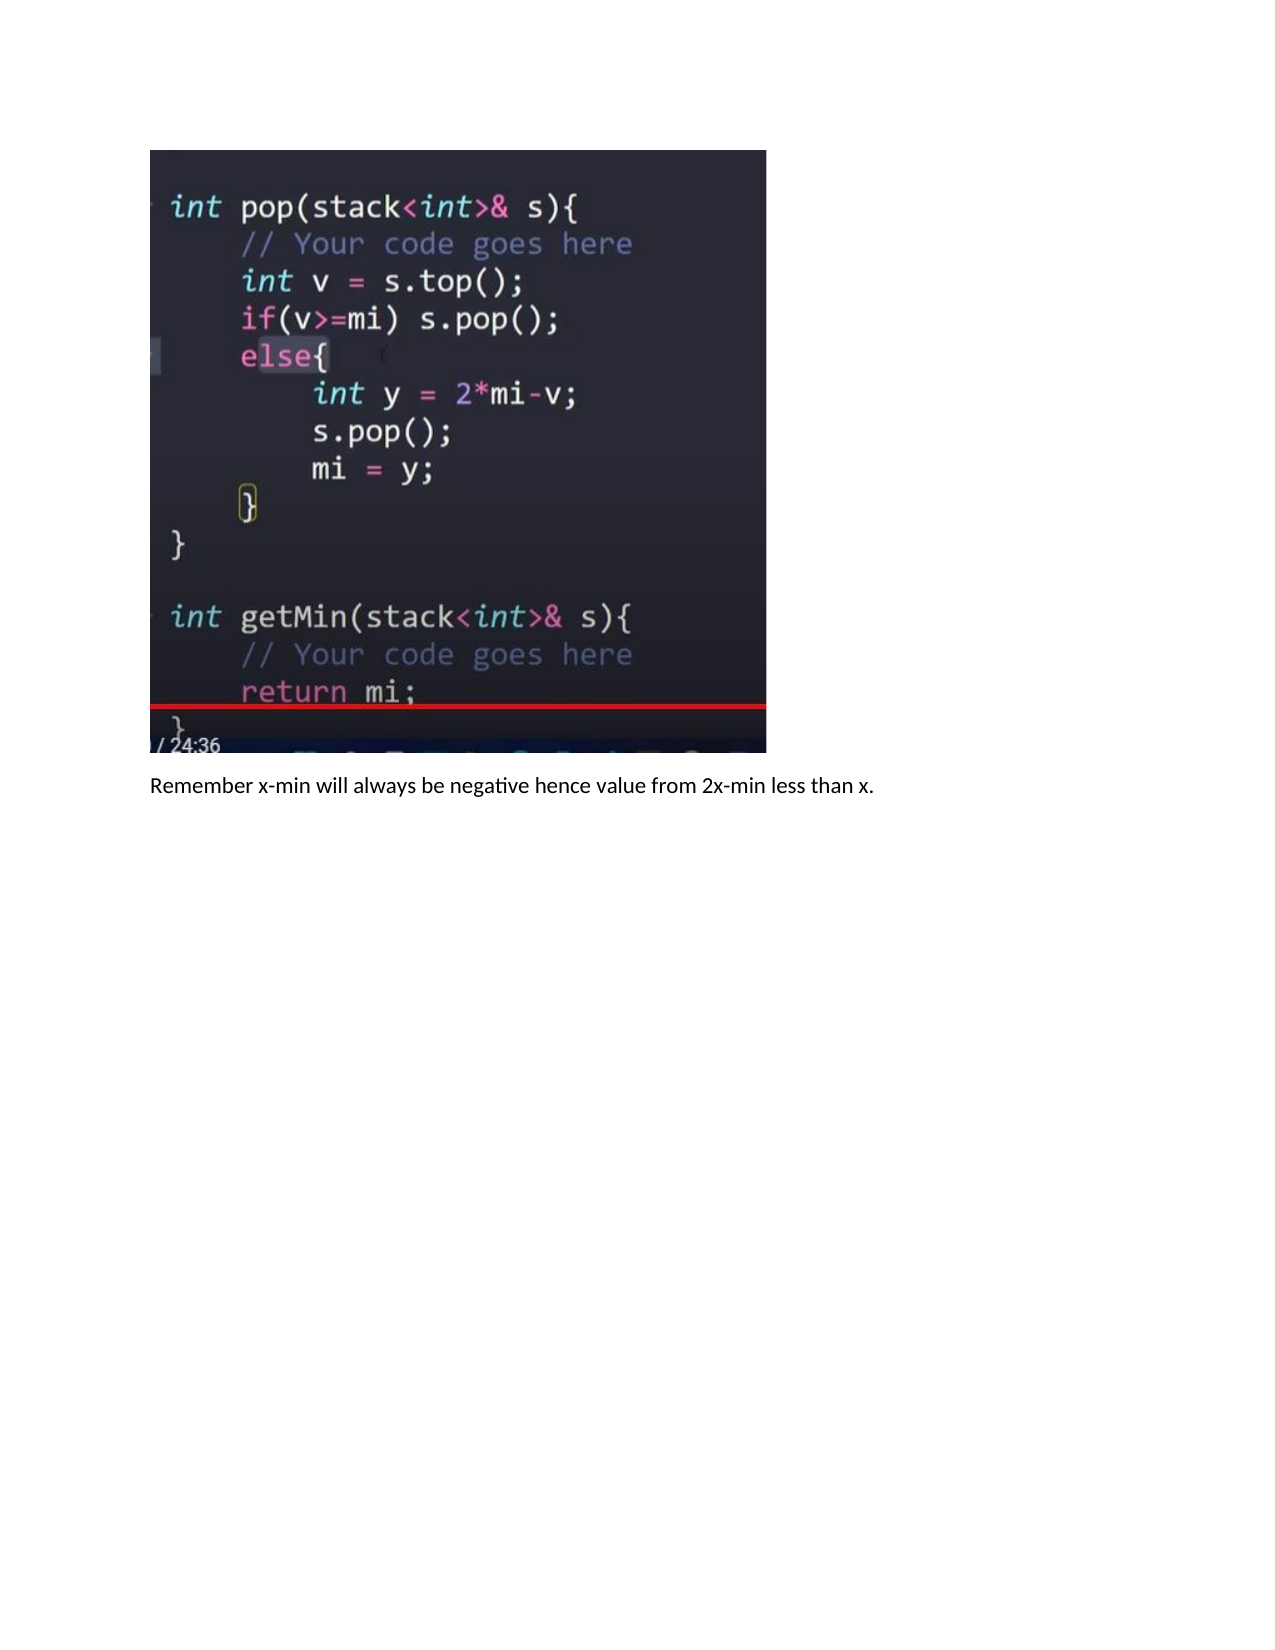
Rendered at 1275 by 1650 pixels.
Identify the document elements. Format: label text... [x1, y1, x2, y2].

picture [150, 150, 767, 753]
text Remember x-min will always be negative hence value from 2x-min less than x. [150, 771, 1125, 799]
